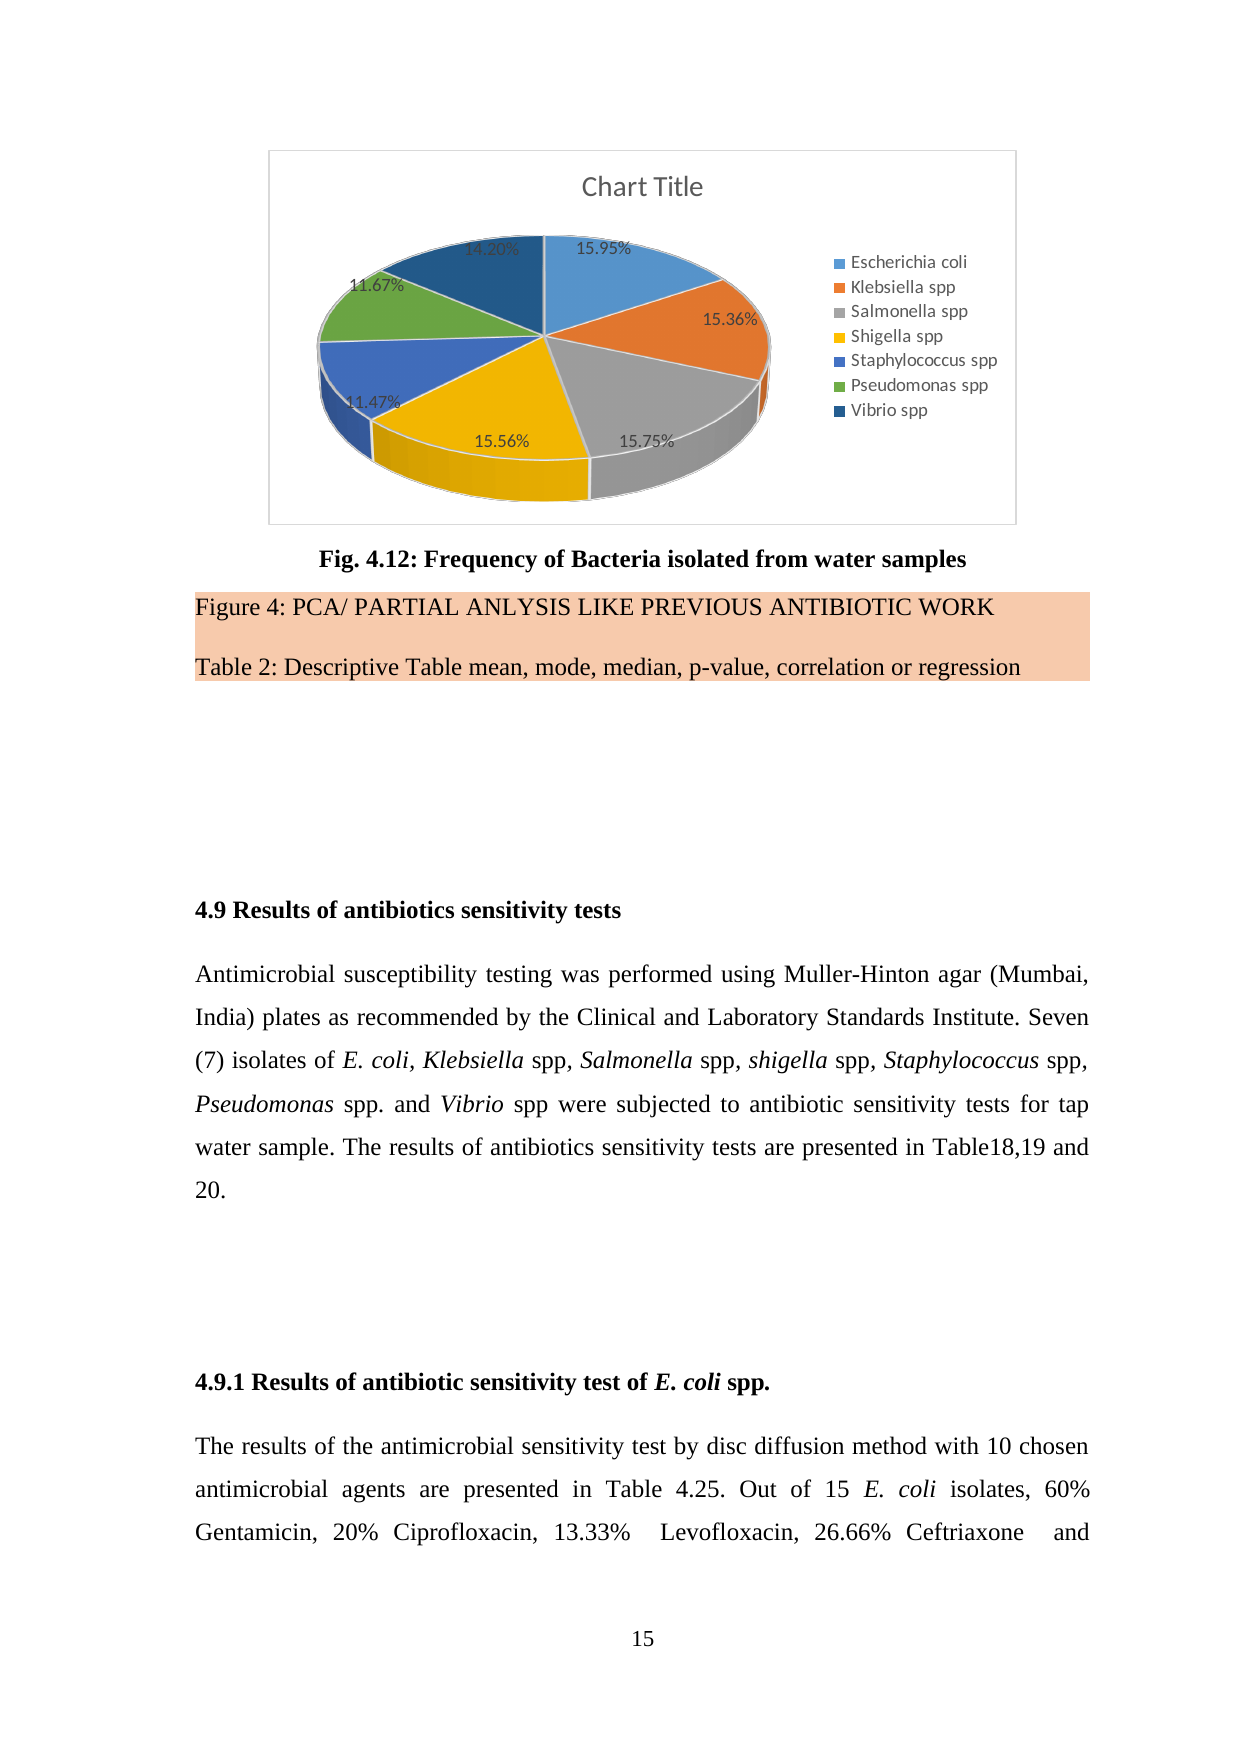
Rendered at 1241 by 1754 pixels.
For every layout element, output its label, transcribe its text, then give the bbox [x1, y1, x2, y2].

text Table 2: Descriptive Table mean, mode, median, p-value, correlation or regression [195, 652, 1090, 681]
text Antimicrobial susceptibility testing was performed using Muller-Hinton agar (Mumbai, India) plates as recommended by the Clinical and Laboratory Standards Institute. Seven (7) isolates of E. coli, Klebsiella spp, Salmonella spp, shigella spp, Staphylococcus spp, Pseudomonas spp. and Vibrio spp were subjected to antibiotic sensitivity tests for tap water sample. The results of antibiotics sensitivity tests are presented in Table18,19 and 20. [195, 959, 1090, 1204]
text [195, 1431, 1090, 1546]
text Fig. 4.12: Frequency of Bacteria isolated from water samples [195, 544, 1090, 573]
text Figure 4: PCA/ PARTIAL ANLYSIS LIKE PREVIOUS ANTIBIOTIC WORK [195, 592, 1090, 621]
text 4.9.1 Results of antibiotic sensitivity test of E. coli spp. [195, 1367, 1090, 1396]
text 4.9 Results of antibiotics sensitivity tests [195, 895, 1090, 924]
